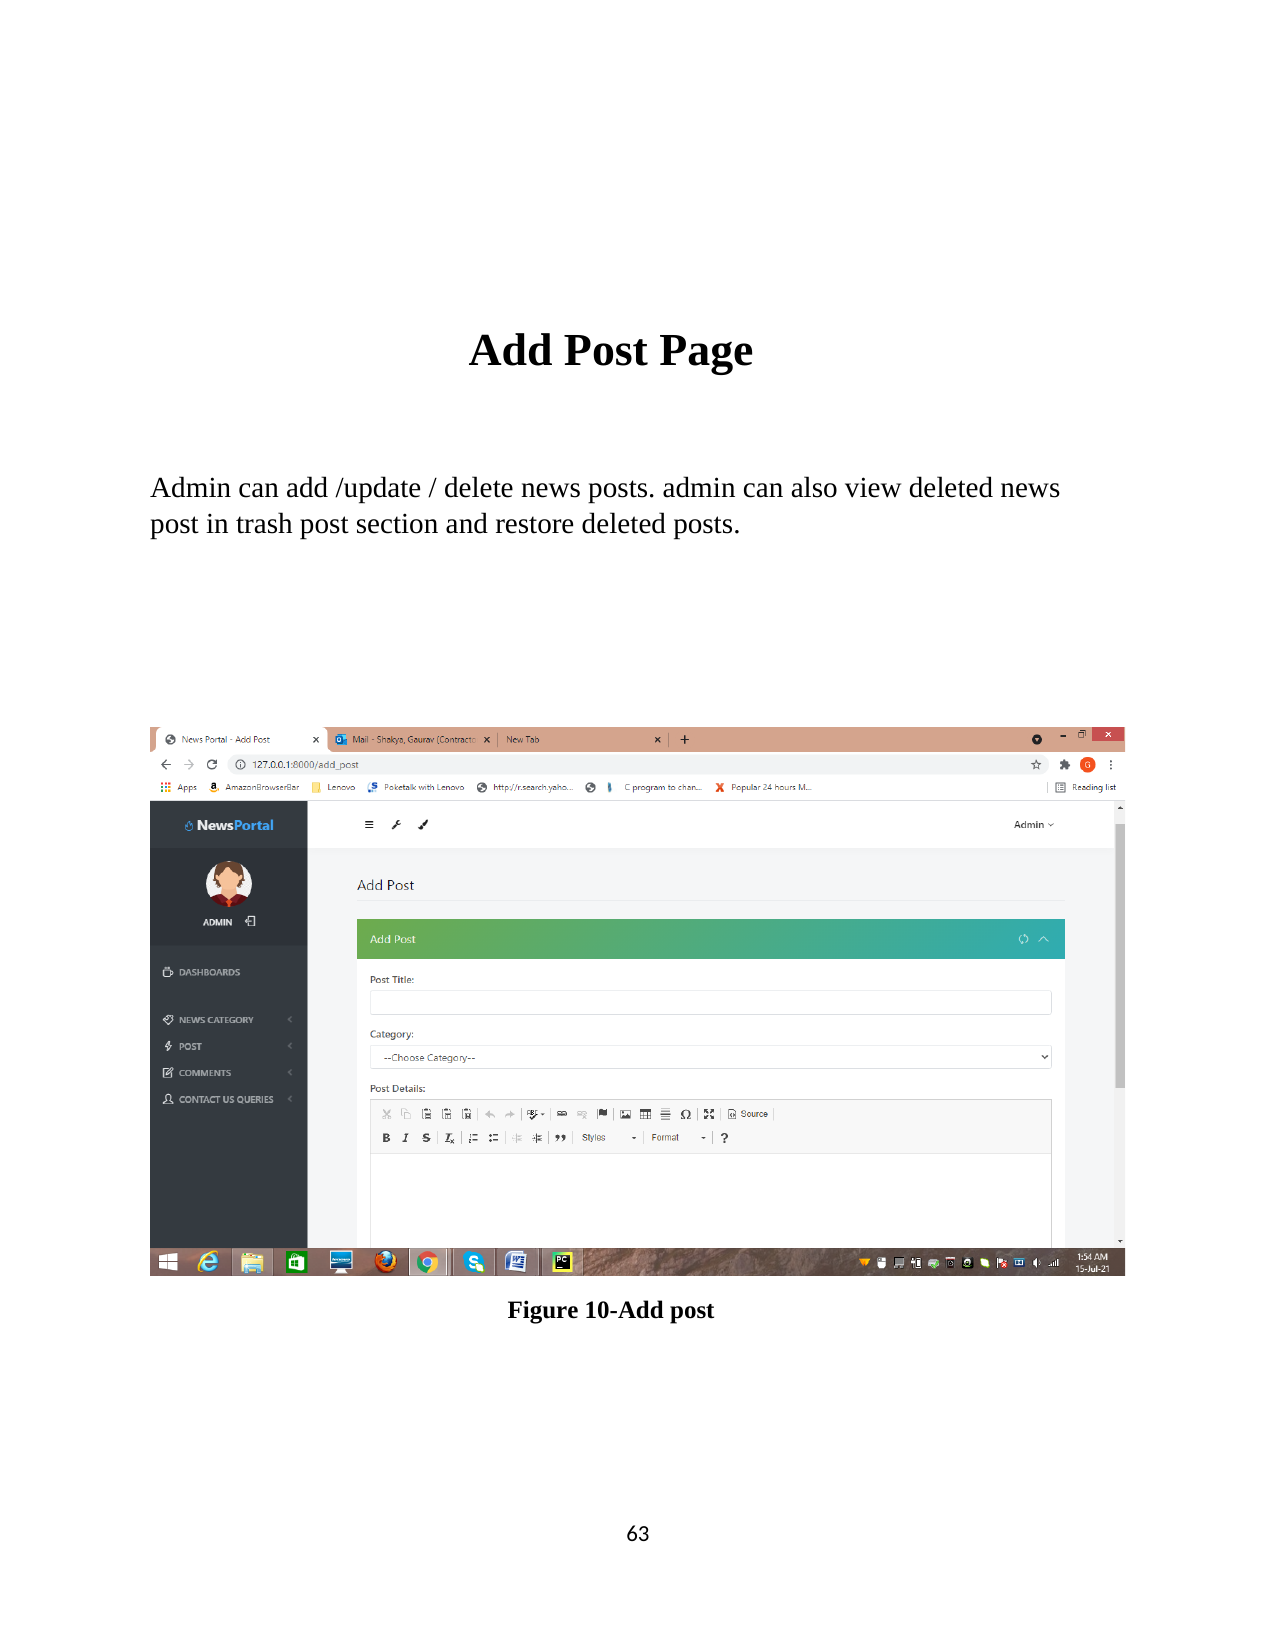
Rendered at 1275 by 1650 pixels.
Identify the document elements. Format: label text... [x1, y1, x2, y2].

text Admin can add /update / delete news posts. admin can also view deleted news post in trash post section and restore deleted posts. [150, 470, 1072, 540]
picture [150, 727, 1125, 1276]
text Figure 10-Add post [150, 1295, 1072, 1324]
text Add Post Page [150, 323, 1072, 376]
